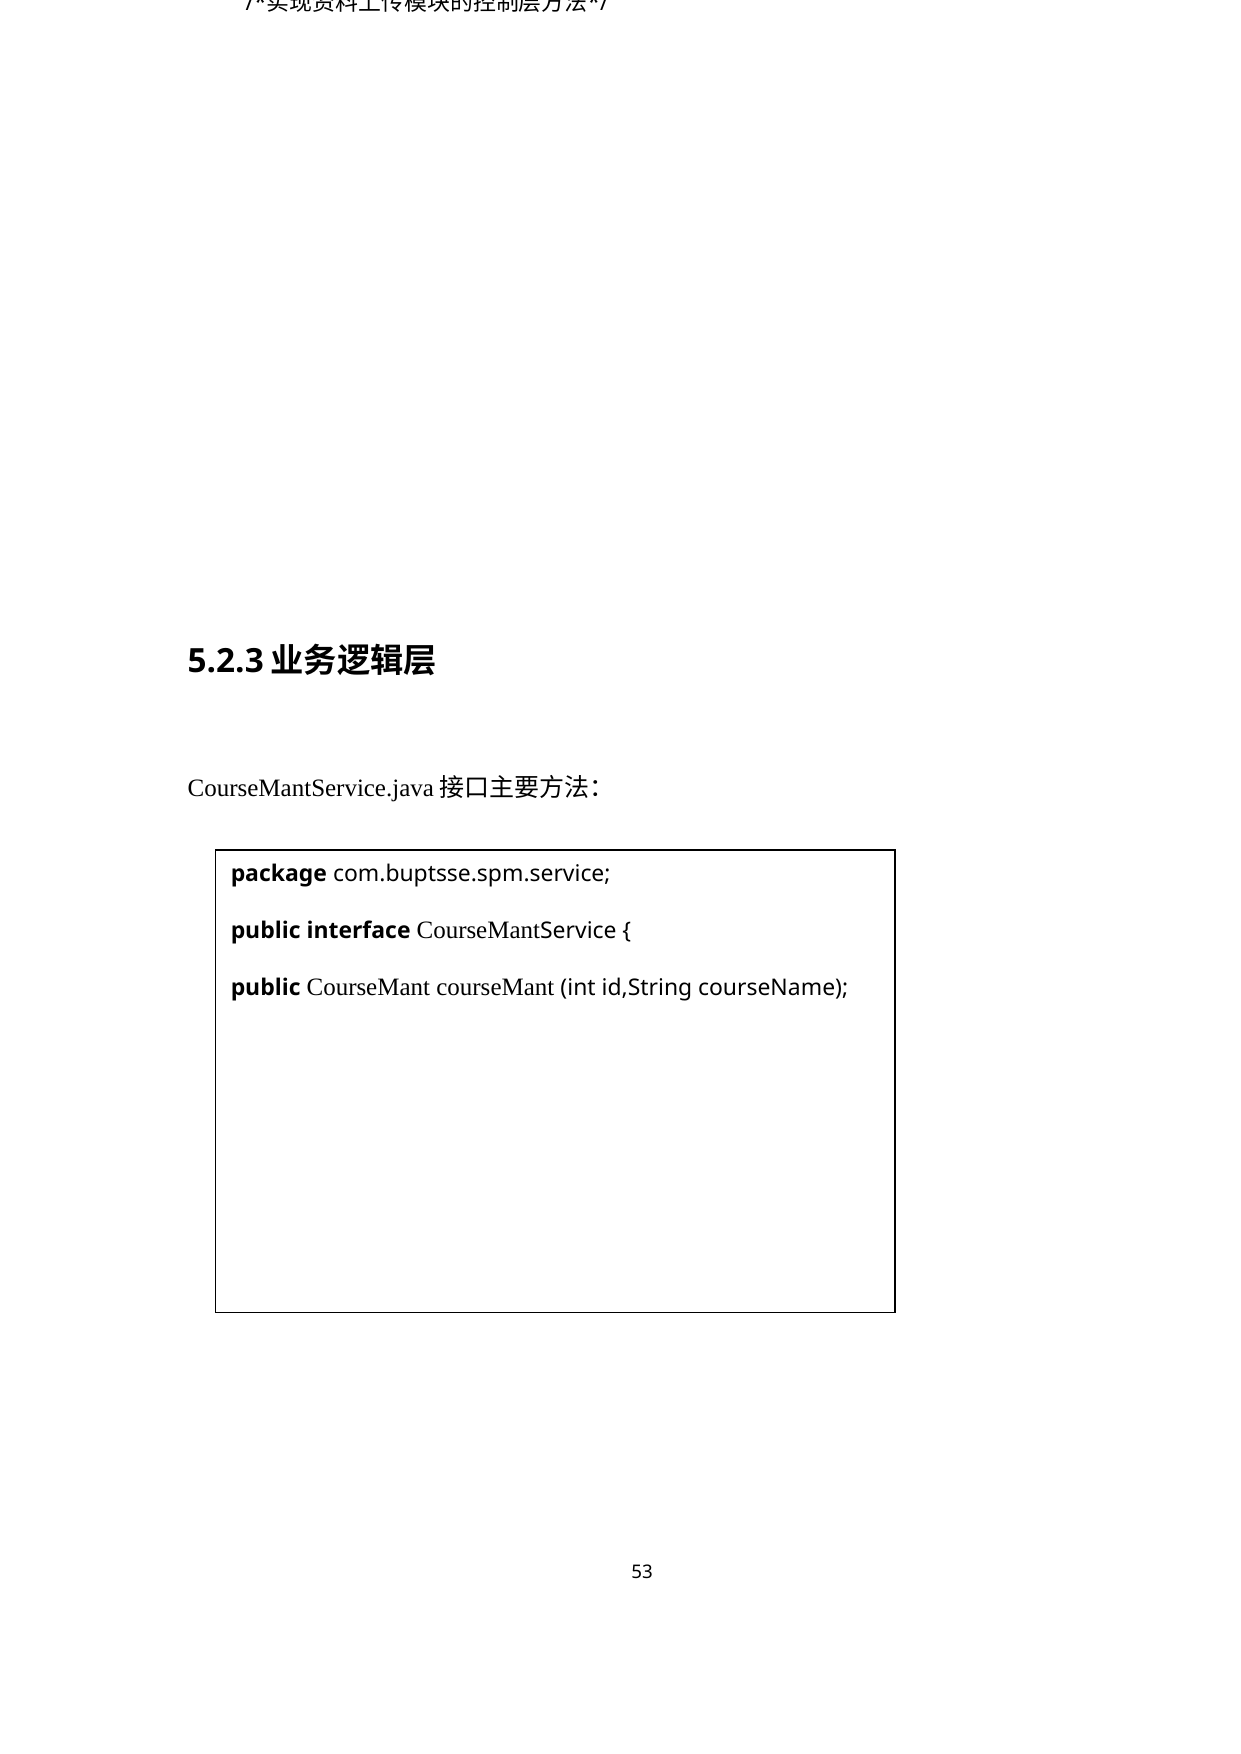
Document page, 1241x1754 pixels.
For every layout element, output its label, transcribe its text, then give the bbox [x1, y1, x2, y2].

subtitle 5.2.3业务逻辑层 [187, 626, 1053, 691]
text CourseMantService.java接口主要方法： [187, 753, 1053, 818]
